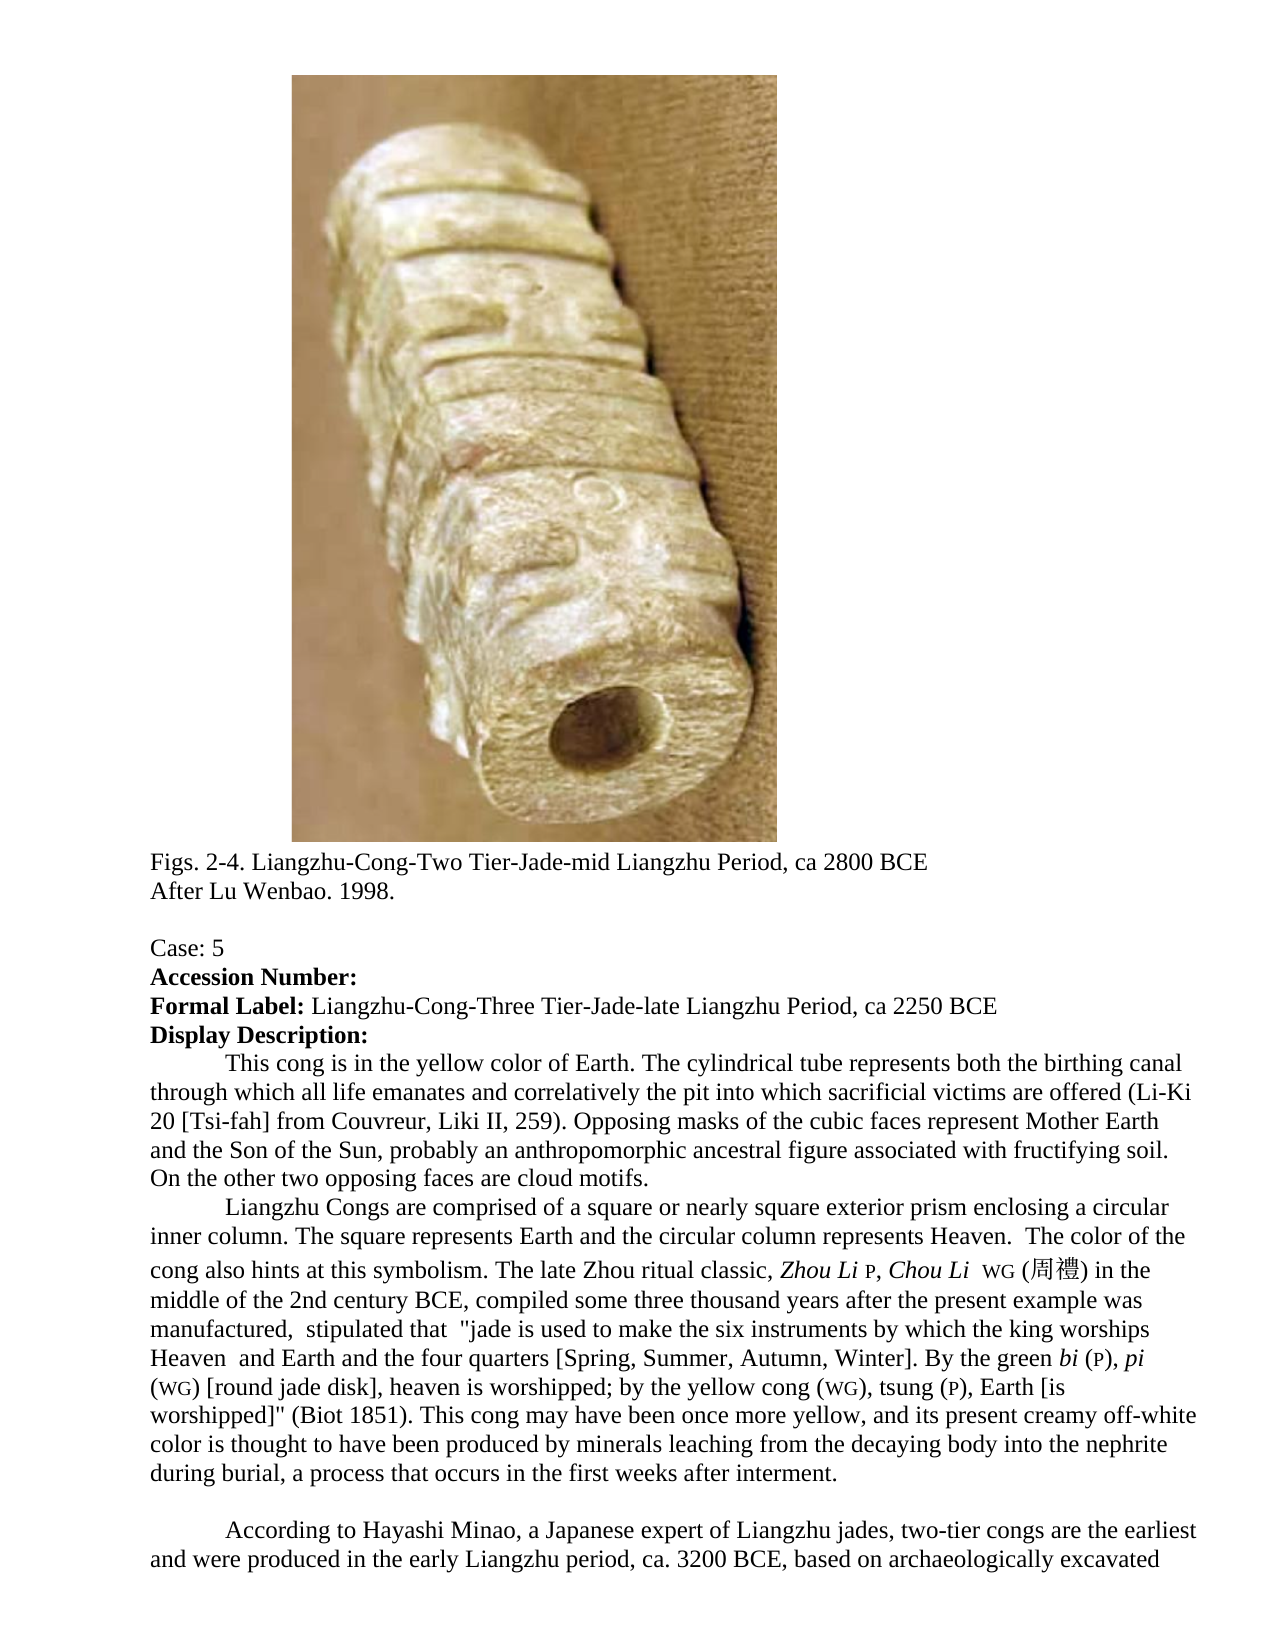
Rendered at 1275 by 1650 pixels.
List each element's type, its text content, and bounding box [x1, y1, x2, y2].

text Accession Number: [150, 962, 1200, 991]
text Figs. 2-4. Liangzhu-Cong-Two Tier-Jade-mid Liangzhu Period, ca 2800 BCE [150, 847, 1200, 876]
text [150, 1516, 1200, 1573]
text After Lu Wenbao. 1998. [150, 876, 1200, 905]
text This cong is in the yellow color of Earth. The cylindrical tube represents both the birthing canal through which all life emanates and correlatively the pit into which sacrificial victims are offered (Li-Ki 20 [Tsi-fah] from Couvreur, Liki II, 259). Opposing masks of the cubic faces represent Mother Earth and the Son of the Sun, probably an anthropomorphic ancestral figure associated with fructifying soil. On the other two opposing faces are cloud motifs. [150, 1048, 1200, 1192]
text Display Description: [150, 1020, 1200, 1048]
text Case: 5 [150, 933, 1200, 962]
text Formal Label: Liangzhu-Cong-Three Tier-Jade-late Liangzhu Period, ca 2250 BCE [150, 991, 1200, 1020]
picture [292, 76, 777, 842]
text Liangzhu Congs are comprised of a square or nearly square exterior prism enclosing a circular inner column. The square represents Earth and the circular column represents Heaven. The color of the cong also hints at this symbolism. The late Zhou ritual classic, Zhou Li p, Chou Li wg (周禮) in the middle of the 2nd century , compiled some three thousand years after the present example was manufactured, stipulated that "jade is used to make the six instruments by which the king worships Heaven and Earth and the four quarters [Spring, Summer, Autumn, Winter]. By the green bi (p), pi (wg) [round jade disk], heaven is worshipped; by the yellow cong (wg), tsung (p), Earth [is worshipped]" (Biot 1851). This cong may have been once more yellow, and its present creamy off-white color is thought to have been produced by minerals leaching from the decaying body into the nephrite during burial, a process that occurs in the first weeks after interment. [150, 1192, 1200, 1487]
